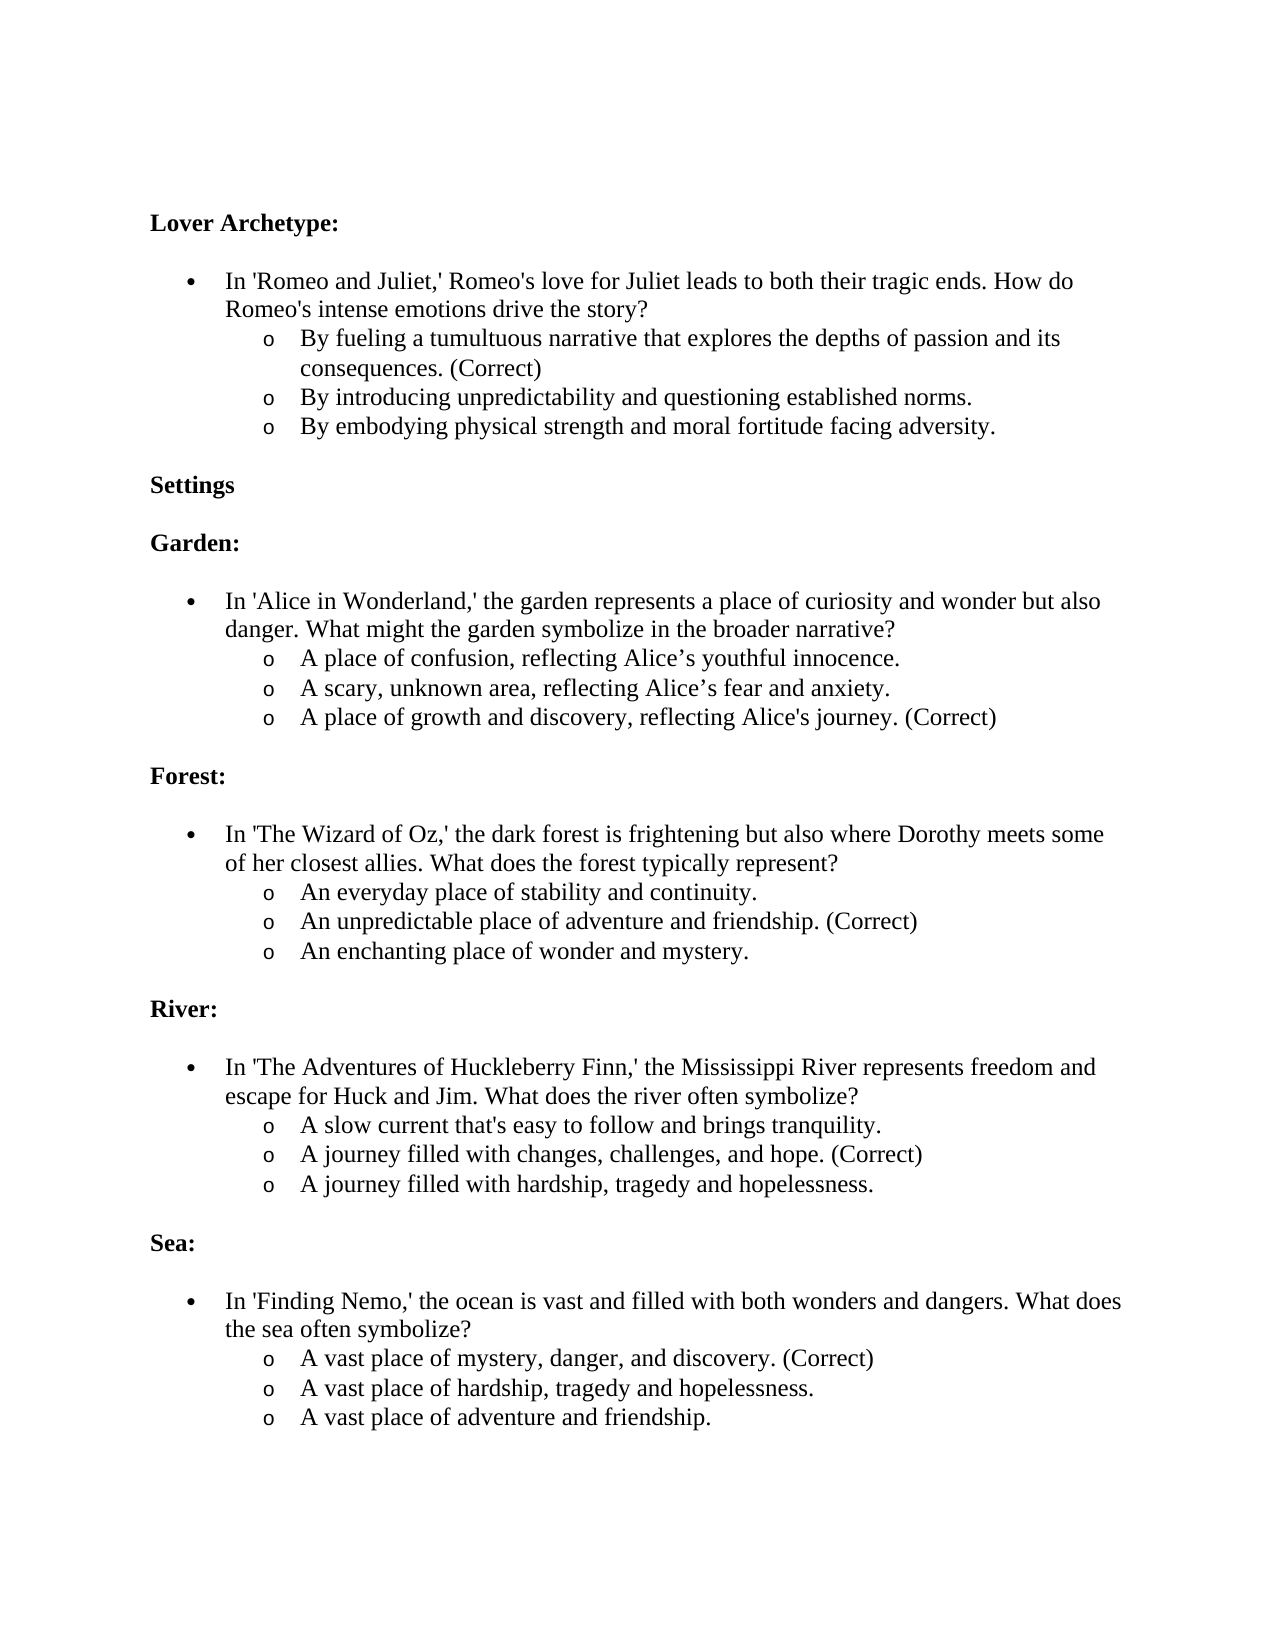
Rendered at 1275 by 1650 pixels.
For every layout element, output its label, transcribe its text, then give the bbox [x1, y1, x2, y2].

text Settings [150, 470, 1125, 499]
list In 'Romeo and Juliet,' Romeo's love for Juliet leads to both their tragic ends. How do Romeo's intense emotions drive the story? [187, 266, 1125, 323]
list In 'The Adventures of Huckleberry Finn,' the Mississippi River represents freedom and escape for Huck and Jim. What does the river often symbolize? [187, 1052, 1125, 1110]
list An unpredictable place of adventure and friendship. (Correct) [262, 906, 1125, 936]
list By fueling a tumultuous narrative that explores the depths of passion and its consequences. (Correct) [262, 323, 1125, 382]
list A vast place of hardship, tragedy and hopelessness. [262, 1373, 1125, 1402]
text River: [150, 994, 1125, 1023]
list A journey filled with hardship, tragedy and hopelessness. [262, 1169, 1125, 1199]
list A scary, unknown area, reflecting Alice’s fear and anxiety. [262, 673, 1125, 702]
list In 'The Wizard of Oz,' the dark forest is frightening but also where Dorothy meets some of her closest allies. What does the forest typically represent? [187, 819, 1125, 877]
list By embodying physical strength and moral fortitude facing adversity. [262, 411, 1125, 441]
list A journey filled with changes, challenges, and hope. (Correct) [262, 1139, 1125, 1169]
list In 'Finding Nemo,' the ocean is vast and filled with both wonders and dangers. What does the sea often symbolize? [187, 1286, 1125, 1343]
list In 'Alice in Wonderland,' the garden represents a place of curiosity and wonder but also danger. What might the garden symbolize in the broader narrative? [187, 586, 1125, 643]
text Sea: [150, 1228, 1125, 1257]
list An everyday place of stability and continuity. [262, 877, 1125, 906]
list A place of confusion, reflecting Alice’s youthful innocence. [262, 643, 1125, 673]
list A vast place of mystery, danger, and discovery. (Correct) [262, 1343, 1125, 1373]
list By introducing unpredictability and questioning established norms. [262, 382, 1125, 411]
list A vast place of adventure and friendship. [262, 1402, 1125, 1432]
text Lover Archetype: [150, 208, 1125, 237]
list A slow current that's easy to follow and brings tranquility. [262, 1110, 1125, 1139]
list A place of growth and discovery, reflecting Alice's journey. (Correct) [262, 702, 1125, 732]
text Garden: [150, 528, 1125, 557]
list An enchanting place of wonder and mystery. [262, 936, 1125, 965]
text Forest: [150, 761, 1125, 790]
